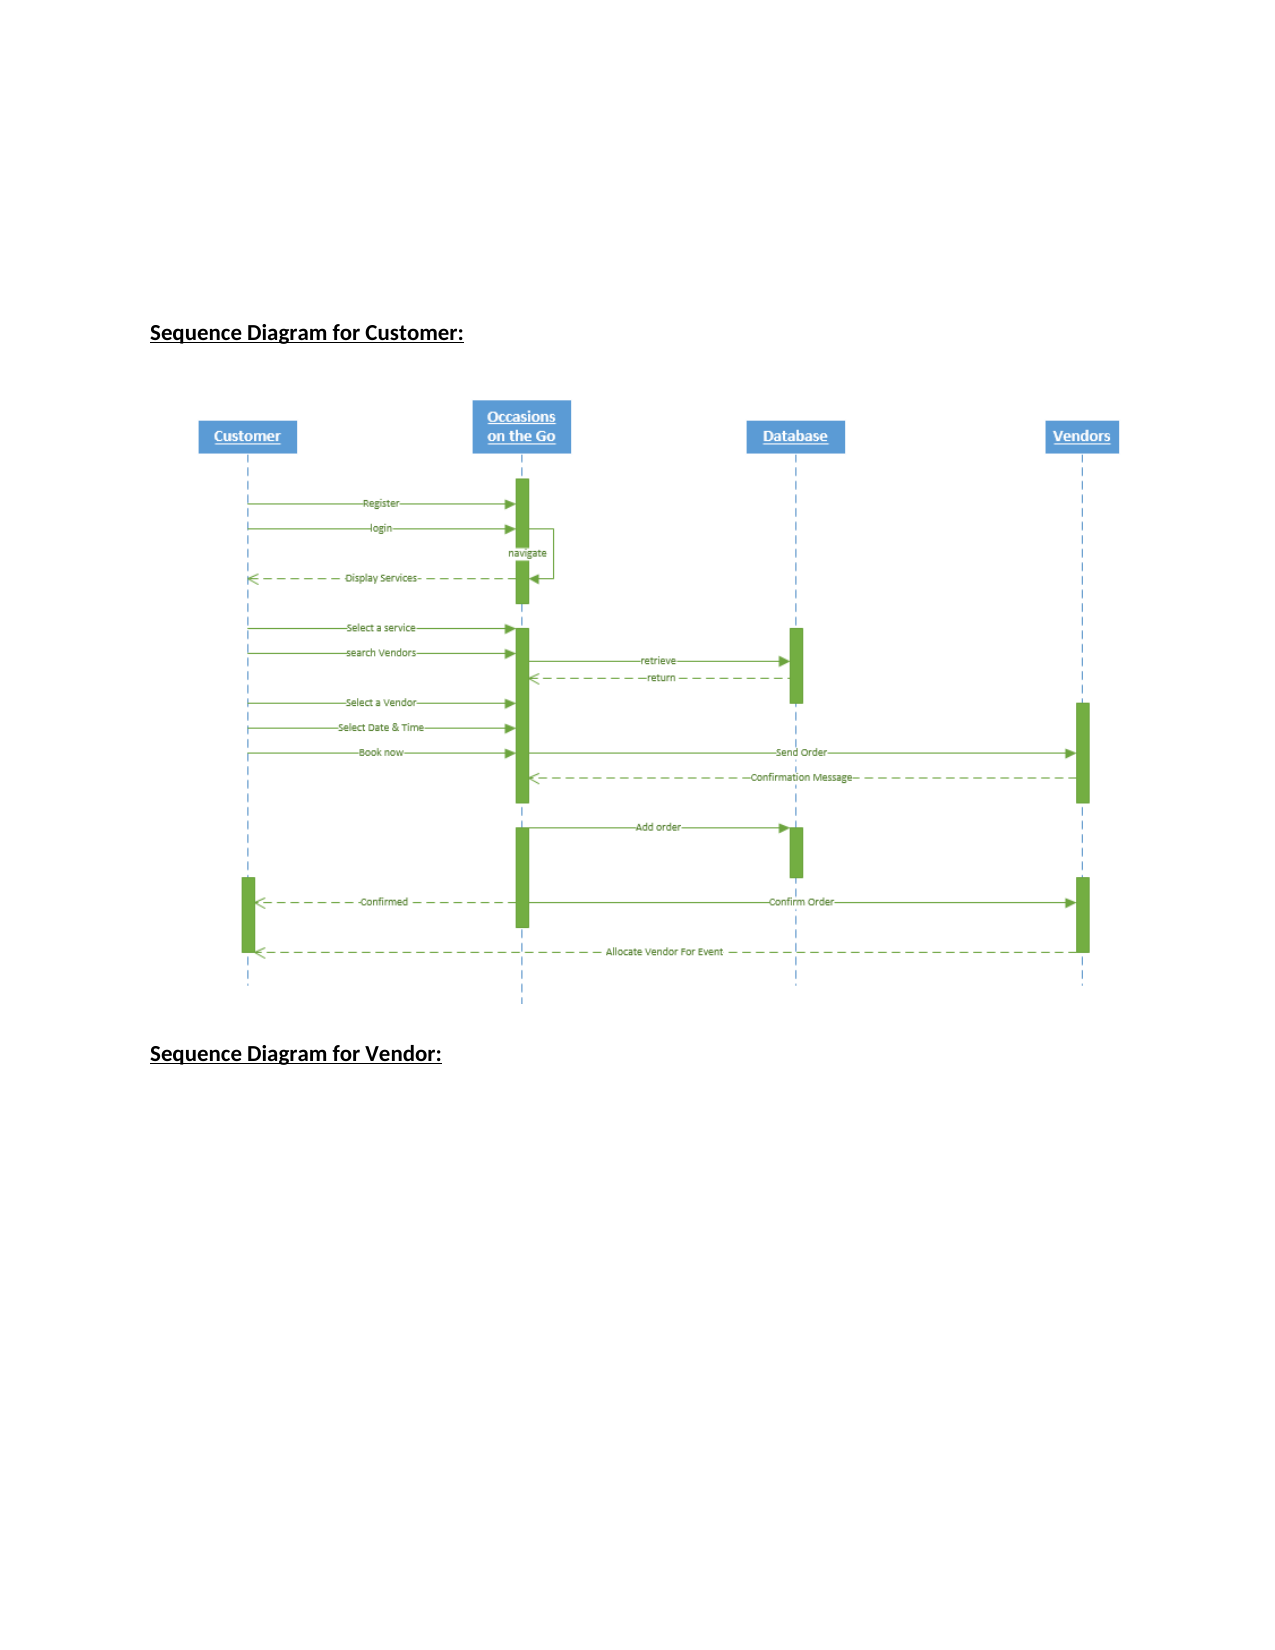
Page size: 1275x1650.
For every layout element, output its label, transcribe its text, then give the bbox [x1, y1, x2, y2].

picture [150, 380, 1125, 1004]
text Sequence Diagram for Customer: [150, 318, 1125, 346]
text Sequence Diagram for Vendor: [150, 1039, 1125, 1067]
